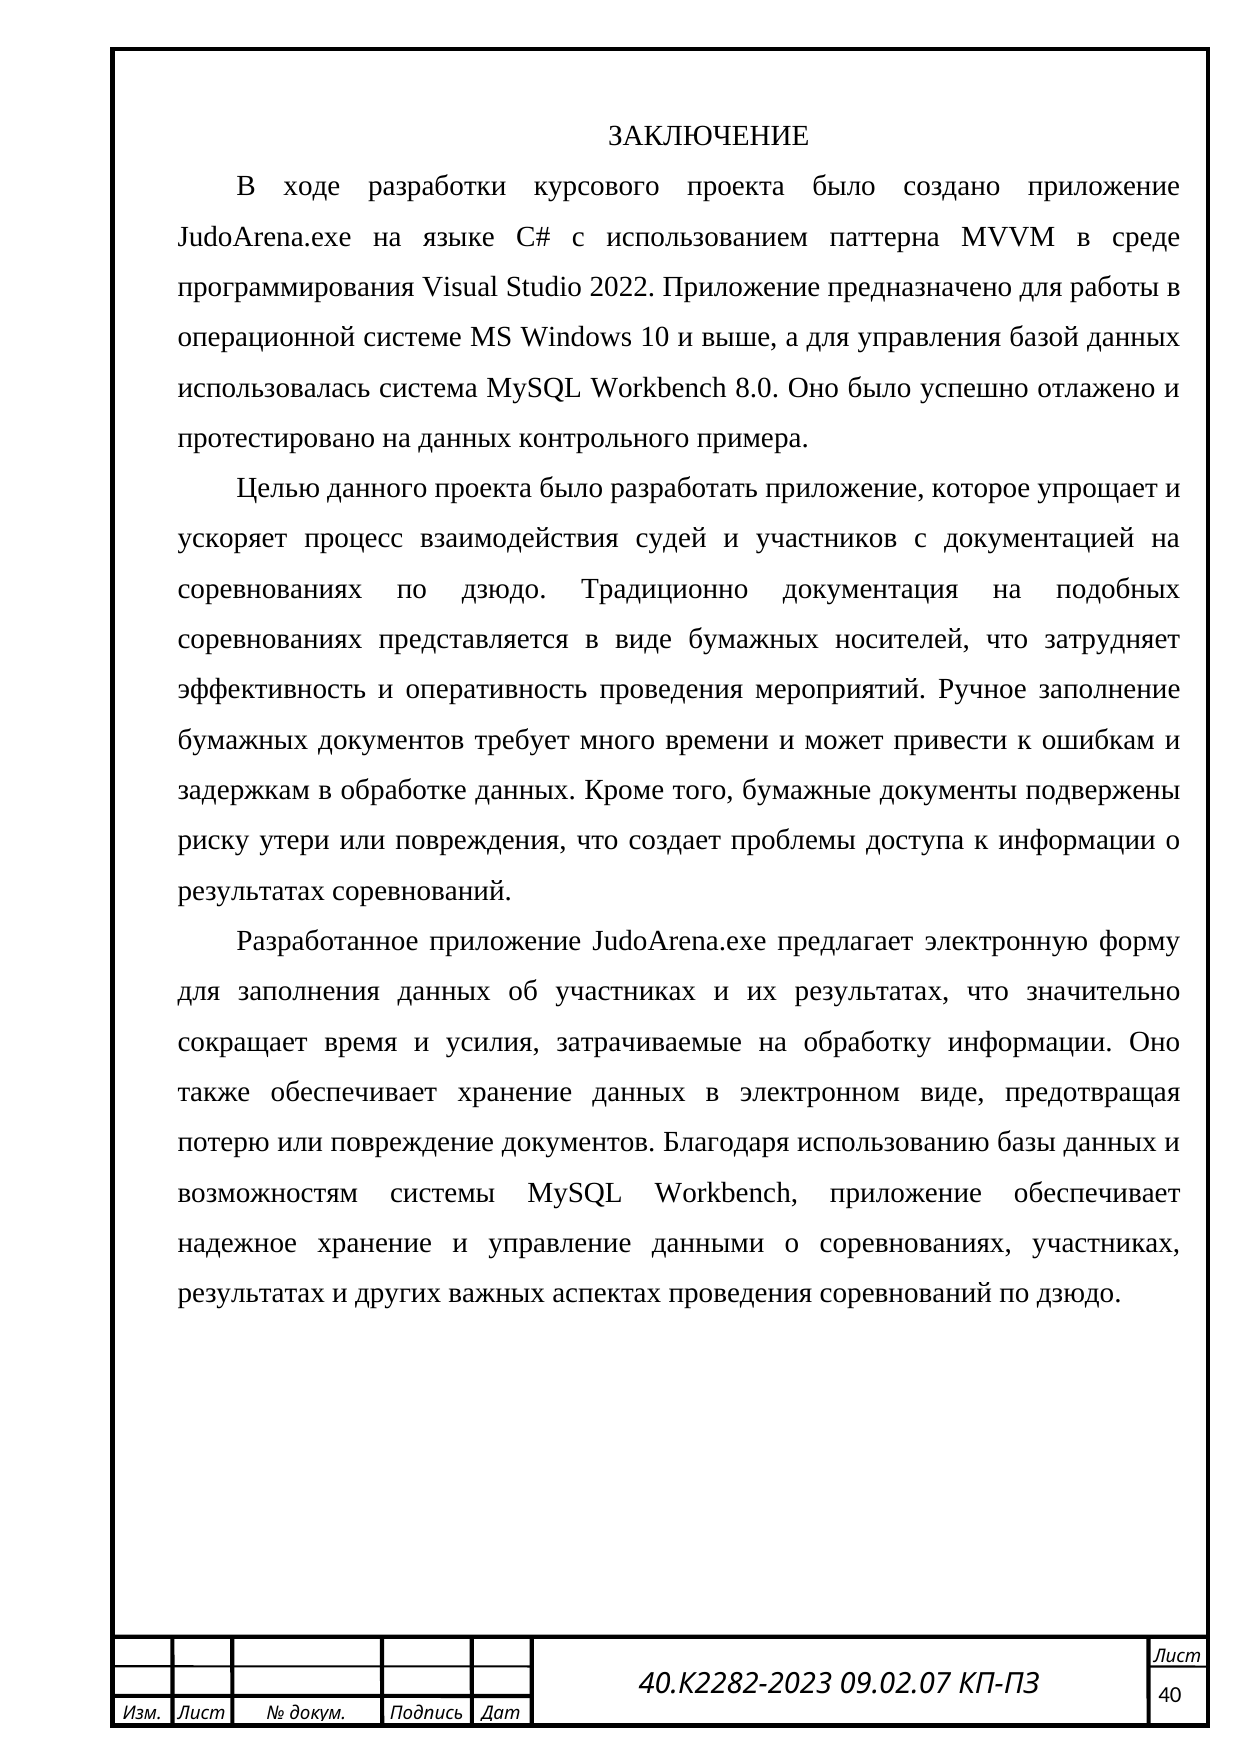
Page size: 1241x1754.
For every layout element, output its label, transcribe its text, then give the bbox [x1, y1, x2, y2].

text Разработанное приложение JudoArena.exe предлагает электронную форму для заполнения данных об участниках и их результатах, что значительно сокращает время и усилия, затрачиваемые на обработку информации. Оно также обеспечивает хранение данных в электронном виде, предотвращая потерю или повреждение документов. Благодаря использованию базы данных и возможностям системы MySQL Workbench, приложение обеспечивает надежное хранение и управление данными о соревнованиях, участниках, результатах и других важных аспектах проведения соревнований по дзюдо. [177, 923, 1181, 1309]
text ЗАКЛЮЧЕНИЕ [177, 118, 1181, 152]
text В ходе разработки курсового проекта было создано приложение JudoArena.exe на языке C# с использованием паттерна MVVM в среде программирования Visual Studio 2022. Приложение предназначено для работы в операционной системе MS Windows 10 и выше, а для управления базой данных использовалась система MySQL Workbench 8.0. Оно было успешно отлажено и протестировано на данных контрольного примера. [177, 168, 1181, 453]
text Целью данного проекта было разработать приложение, которое упрощает и ускоряет процесс взаимодействия судей и участников с документацией на соревнованиях по дзюдо. Традиционно документация на подобных соревнованиях представляется в виде бумажных носителей, что затрудняет эффективность и оперативность проведения мероприятий. Ручное заполнение бумажных документов требует много времени и может привести к ошибкам и задержкам в обработке данных. Кроме того, бумажные документы подвержены риску утери или повреждения, что создает проблемы доступа к информации о результатах соревнований. [177, 470, 1181, 906]
